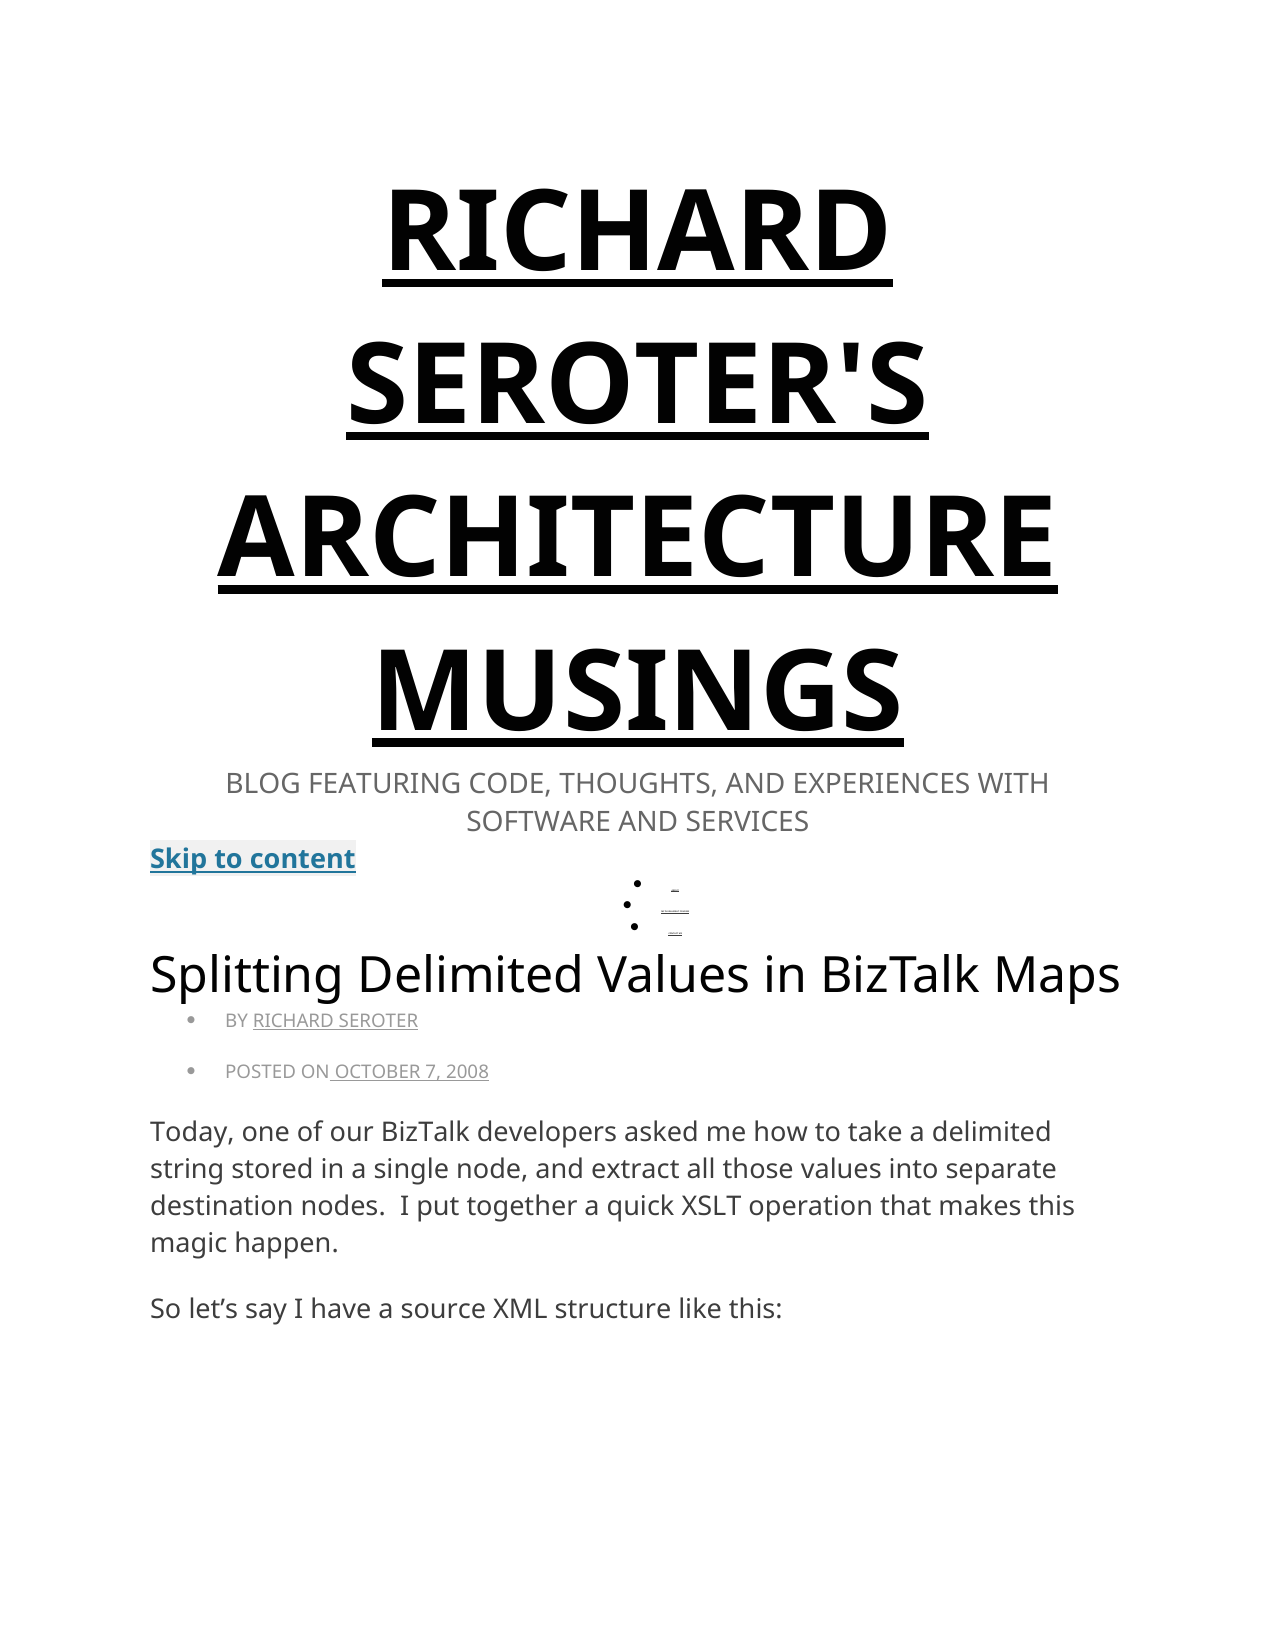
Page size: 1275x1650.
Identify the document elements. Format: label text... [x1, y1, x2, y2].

text Today, one of our BizTalk developers asked me how to take a delimited string stored in a single node, and extract all those values into separate destination nodes. I put together a quick XSLT operation that makes this magic happen. [150, 1113, 1125, 1260]
list BY RICHARD SEROTER [187, 1007, 1125, 1033]
text RICHARD SEROTER'S ARCHITECTURE MUSINGS [150, 150, 1125, 763]
text Skip to content [150, 839, 1125, 876]
list ABOUT [187, 876, 1125, 895]
list POSTED ON OCTOBER 7, 2008 [187, 1058, 1125, 1084]
text So let’s say I have a source XML structure like this: [150, 1289, 1125, 1326]
list CONTACT ME [187, 920, 1125, 939]
text Splitting Delimited Values in BizTalk Maps [150, 939, 1125, 1007]
text BLOG FEATURING CODE, THOUGHTS, AND EXPERIENCES WITH SOFTWARE AND SERVICES [150, 763, 1125, 839]
list MY PLURALSIGHT COURSES [187, 898, 1125, 917]
